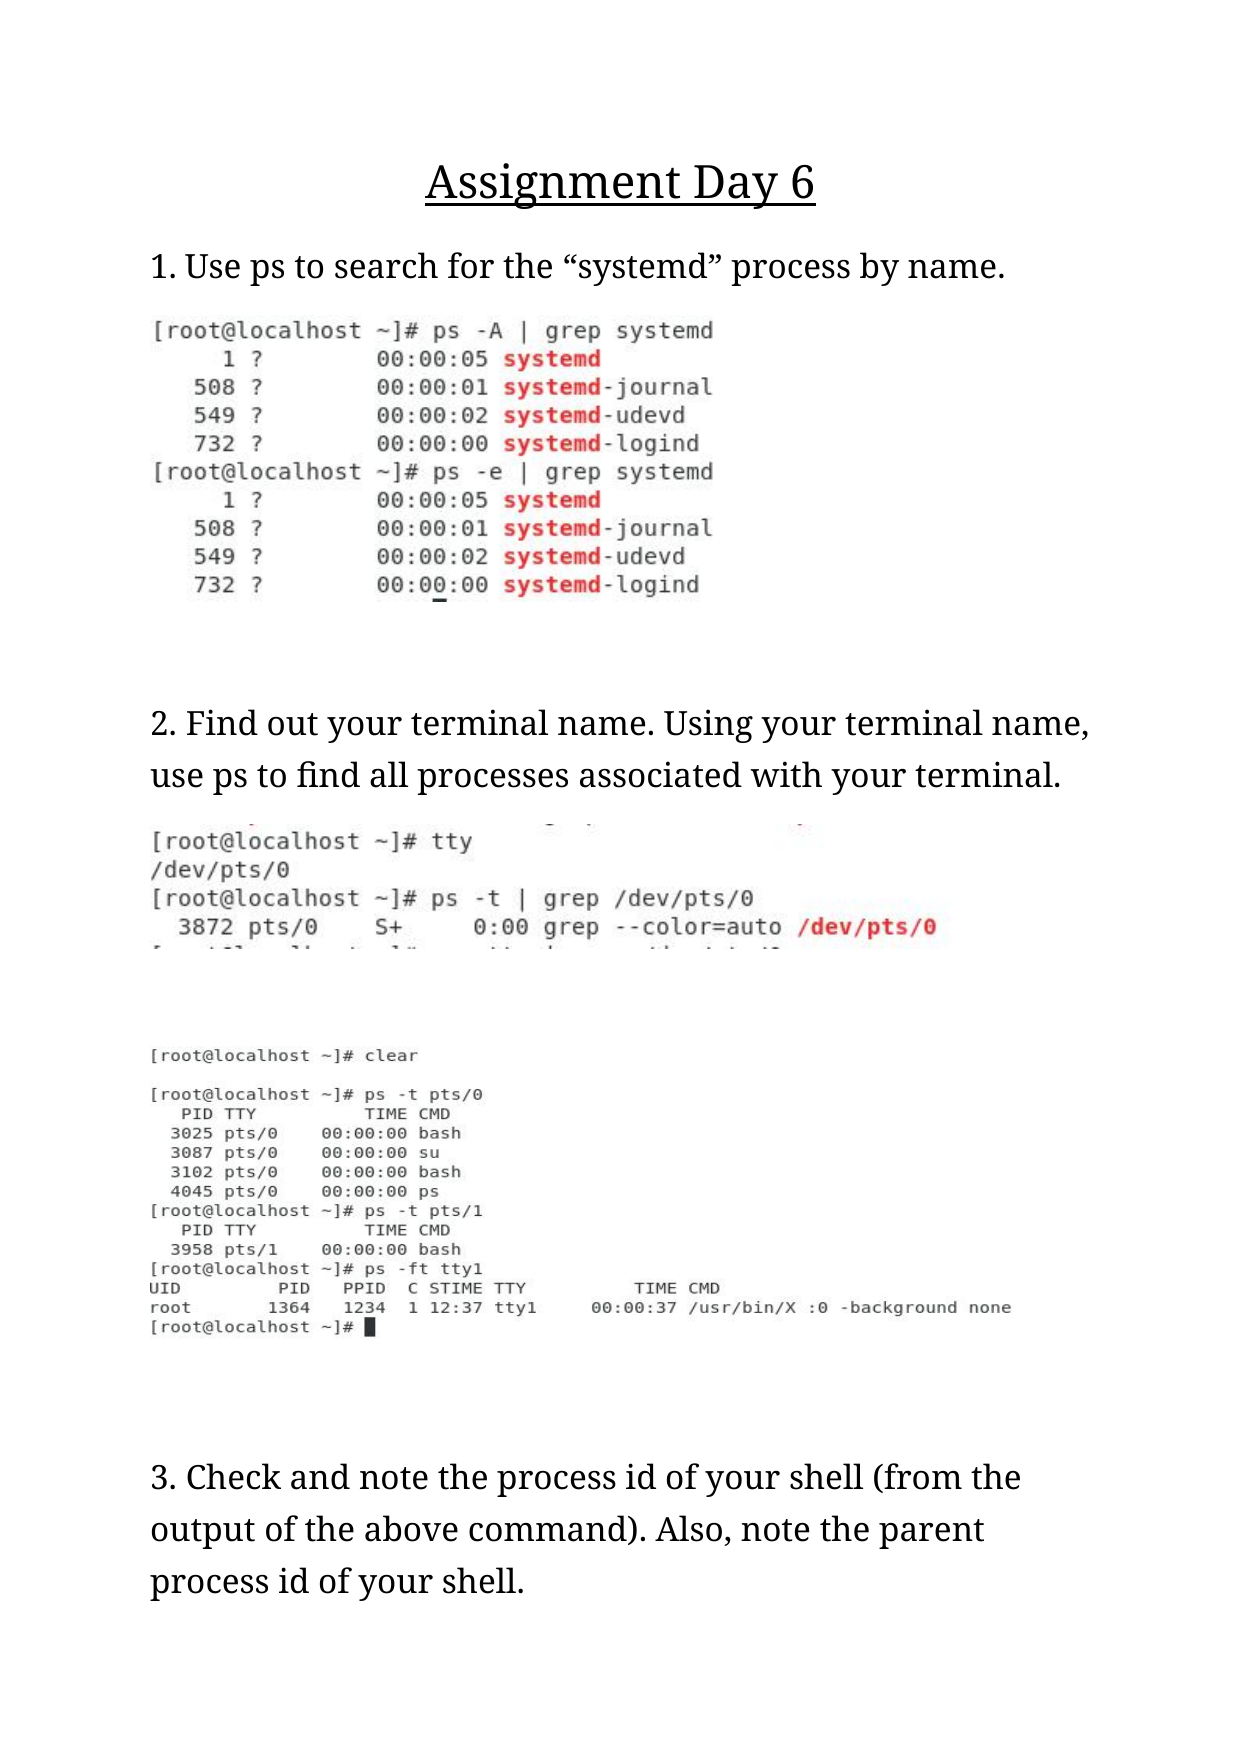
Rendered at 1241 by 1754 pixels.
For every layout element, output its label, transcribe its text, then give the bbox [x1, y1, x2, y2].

picture [150, 315, 805, 602]
text 2. Find out your terminal name. Using your terminal name, use ps to find all processes associated with your terminal. [150, 700, 1090, 797]
text 3. Check and note the process id of your shell (from the output of the above command). Also, note the parent process id of your shell. [150, 1454, 1090, 1603]
picture [150, 1046, 1091, 1356]
picture [150, 824, 1003, 949]
text Assignment Day 6 [150, 150, 1090, 212]
text 1. Use ps to search for the “systemd” process by name. [150, 242, 1090, 288]
